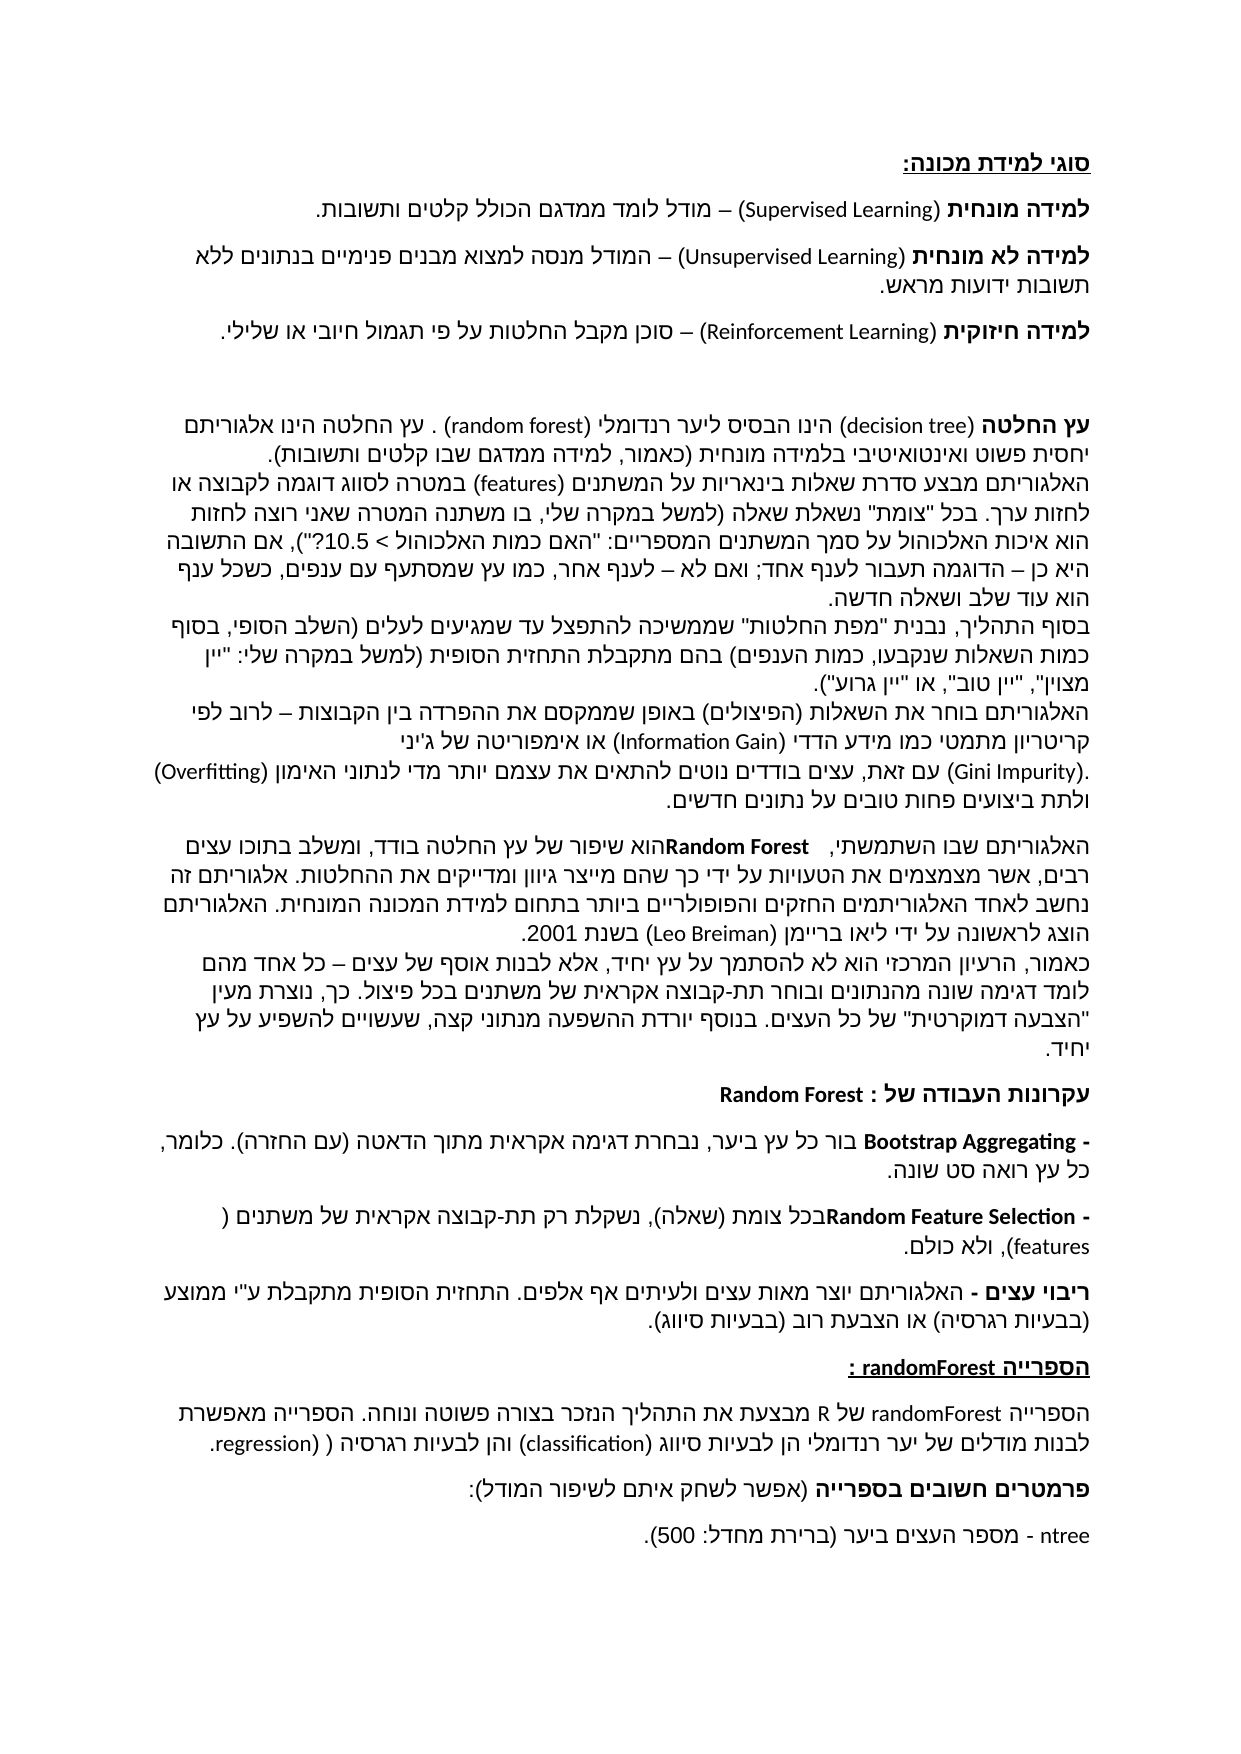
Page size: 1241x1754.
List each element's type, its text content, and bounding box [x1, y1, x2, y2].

text - Bootstrap Aggregating בור כל עץ ביער, נבחרת דגימה אקראית מתוך הדאטה (עם החזרה). כלומר, כל עץ רואה סט שונה. [150, 1127, 1090, 1183]
text סוגי למידת מכונה: [150, 150, 1090, 176]
text עקרונות העבודה של : Random Forest [150, 1080, 1090, 1108]
text הספרייה randomForest : [150, 1353, 1090, 1381]
text פרמטרים חשובים בספרייה (אפשר לשחק איתם לשיפור המודל): [150, 1476, 1090, 1503]
text למידה לא מונחית (Unsupervised Learning) – המודל מנסה למצוא מבנים פנימיים בנתונים ללא תשובות ידועות מראש. [150, 242, 1090, 298]
text למידה מונחית (Supervised Learning) – מודל לומד ממדגם הכולל קלטים ותשובות. [150, 195, 1090, 223]
text האלגוריתם שבו השתמשתי, Random Forestהוא שיפור של עץ החלטה בודד, ומשלב בתוכו עצים רבים, אשר מצמצמים את הטעויות על ידי כך שהם מייצר גיוון ומדייקים את ההחלטות. אלגוריתם זה נחשב לאחד האלגוריתמים החזקים והפופולריים ביותר בתחום למידת המכונה המונחית. האלגוריתם הוצג לראשונה על ידי ליאו בריימן (Leo Breiman) בשנת 2001. כאמור, הרעיון המרכזי הוא לא להסתמך על עץ יחיד, אלא לבנות אוסף של עצים – כל אחד מהם לומד דגימה שונה מהנתונים ובוחר תת-קבוצה אקראית של משתנים בכל פיצול. כך, נוצרת מעין "הצבעה דמוקרטית" של כל העצים. בנוסף יורדת ההשפעה מנתוני קצה, שעשויים להשפיע על עץ יחיד. [150, 832, 1090, 1061]
text למידה חיזוקית (Reinforcement Learning) – סוכן מקבל החלטות על פי תגמול חיובי או שלילי. [150, 317, 1090, 345]
text ntree - מספר העצים ביער (ברירת מחדל: 500). [150, 1522, 1090, 1549]
text - Random Feature Selectionבכל צומת (שאלה), נשקלת רק תת-קבוצה אקראית של משתנים (features), ולא כולם. [150, 1202, 1090, 1260]
text ריבוי עצים - האלגוריתם יוצר מאות עצים ולעיתים אף אלפים. התחזית הסופית מתקבלת ע"י ממוצע (בבעיות רגרסיה) או הצבעת רוב (בבעיות סיווג). [150, 1279, 1090, 1334]
text הספרייה randomForest של R מבצעת את התהליך הנזכר בצורה פשוטה ונוחה. הספרייה מאפשרת לבנות מודלים של יער רנדומלי הן לבעיות סיווג (classification) והן לבעיות רגרסיה ( (regression. [150, 1399, 1090, 1458]
text עץ החלטה (decision tree) הינו הבסיס ליער רנדומלי (random forest) . עץ החלטה הינו אלגוריתם יחסית פשוט ואינטואיטיבי בלמידה מונחית (כאמור, למידה ממדגם שבו קלטים ותשובות). האלגוריתם מבצע סדרת שאלות בינאריות על המשתנים (features) במטרה לסווג דוגמה לקבוצה או לחזות ערך. בכל "צומת" נשאלת שאלה (למשל במקרה שלי, בו משתנה המטרה שאני רוצה לחזות הוא איכות האלכוהול על סמך המשתנים המספריים: "האם כמות האלכוהול > 10.5?"), אם התשובה היא כן – הדוגמה תעבור לענף אחד; ואם לא – לענף אחר, כמו עץ שמסתעף עם ענפים, כשכל ענף הוא עוד שלב ושאלה חדשה. בסוף התהליך, נבנית "מפת החלטות" שממשיכה להתפצל עד שמגיעים לעלים (השלב הסופי, בסוף כמות השאלות שנקבעו, כמות הענפים) בהם מתקבלת התחזית הסופית (למשל במקרה שלי: "יין מצוין", "יין טוב", או "יין גרוע"). האלגוריתם בוחר את השאלות (הפיצולים) באופן שממקסם את ההפרדה בין הקבוצות – לרוב לפי קריטריון מתמטי כמו מידע הדדי (Information Gain) או אימפוריטה של ג'יני .(Gini Impurity) עם זאת, עצים בודדים נוטים להתאים את עצמם יותר מדי לנתוני האימון (Overfitting) ולתת ביצועים פחות טובים על נתונים חדשים. [150, 411, 1090, 814]
